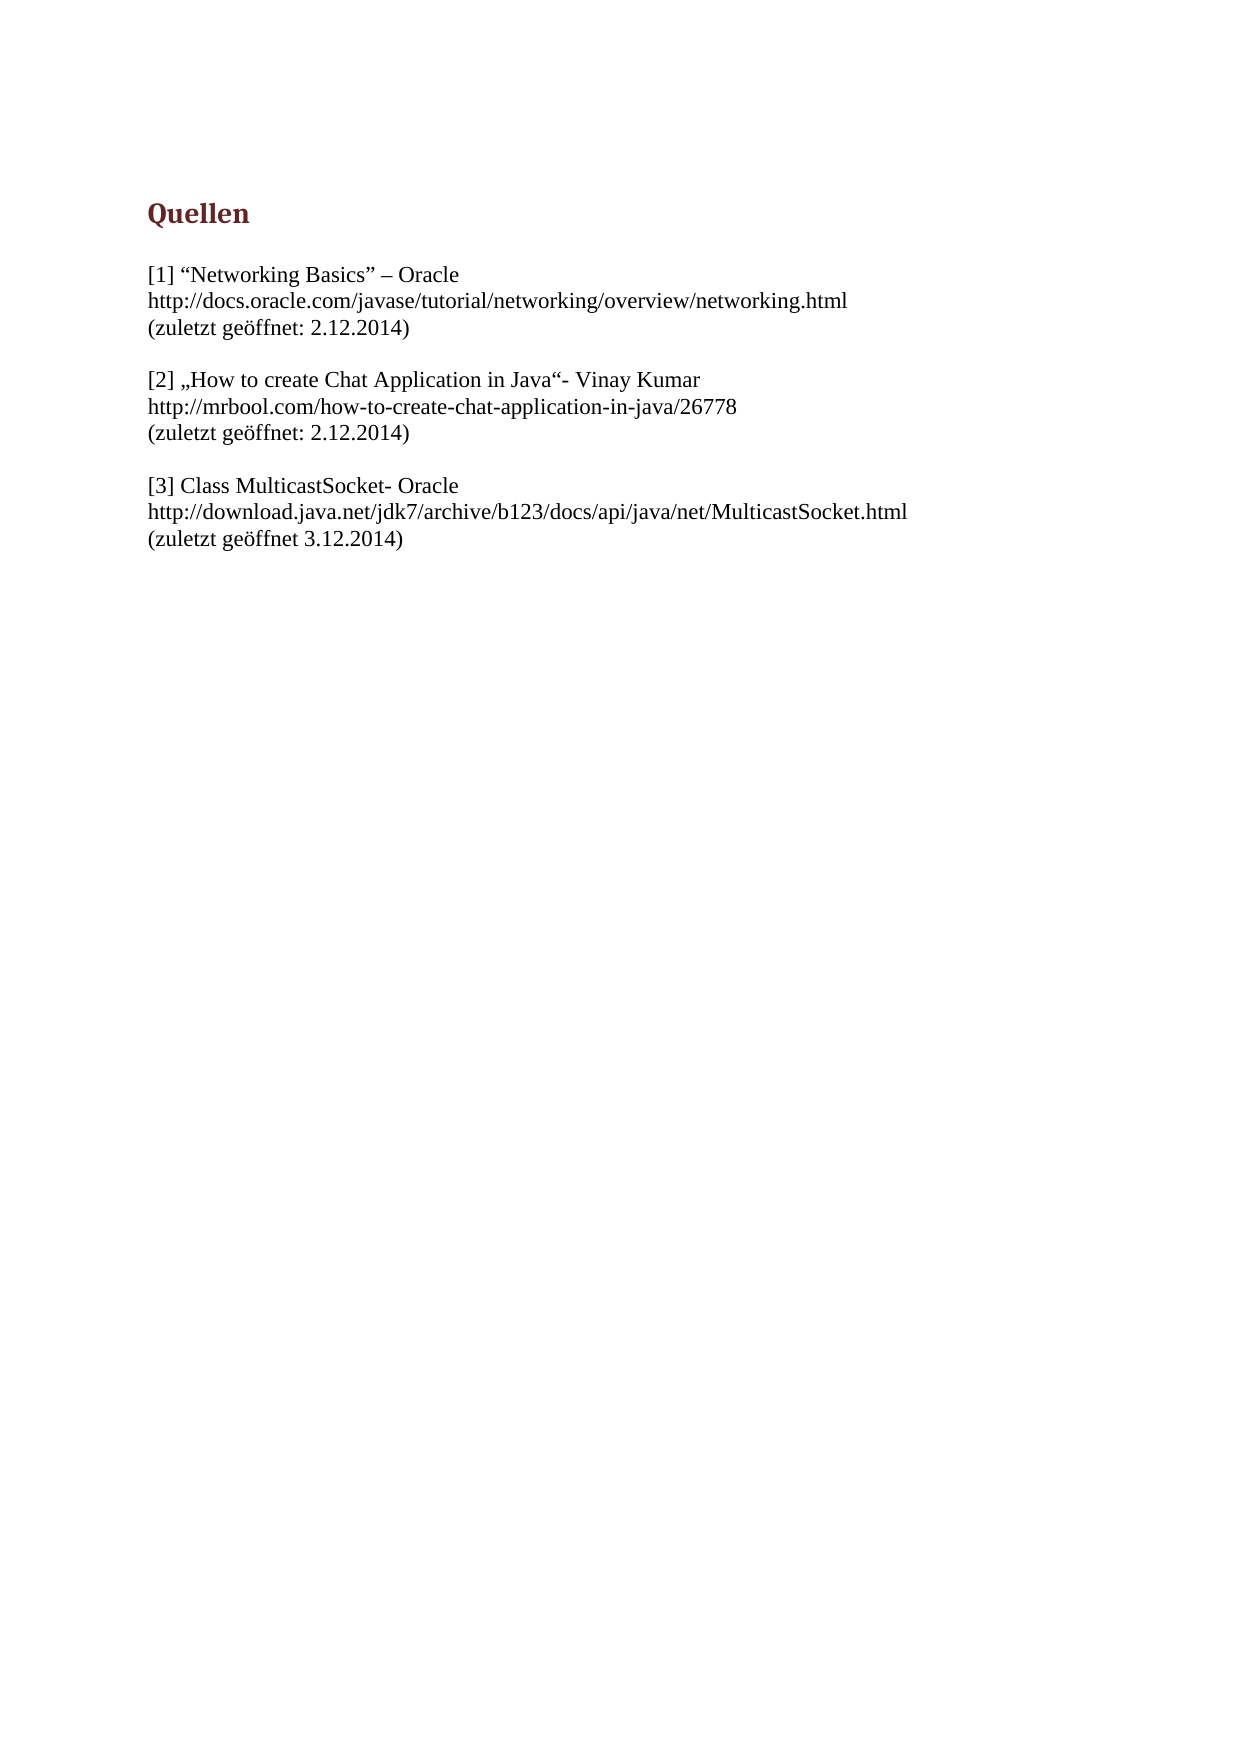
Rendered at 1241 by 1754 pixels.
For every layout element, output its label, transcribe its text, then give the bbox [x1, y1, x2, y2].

text [2] „How to create Chat Application in Java“- Vinay Kumar [148, 367, 1093, 393]
text [1] “Networking Basics” – Oracle http://docs.oracle.com/javase/tutorial/networking/overview/networking.html [148, 261, 1093, 314]
text (zuletzt geöffnet 3.12.2014) [148, 525, 1093, 551]
text (zuletzt geöffnet: 2.12.2014) [148, 314, 1093, 340]
text (zuletzt geöffnet: 2.12.2014) [148, 419, 1093, 446]
subtitle Quellen [148, 198, 1093, 231]
text http://mrbool.com/how-to-create-chat-application-in-java/26778 [148, 393, 1093, 419]
text http://download.java.net/jdk7/archive/b123/docs/api/java/net/MulticastSocket.html [148, 498, 1093, 525]
text [3] Class MulticastSocket- Oracle [148, 472, 1093, 498]
